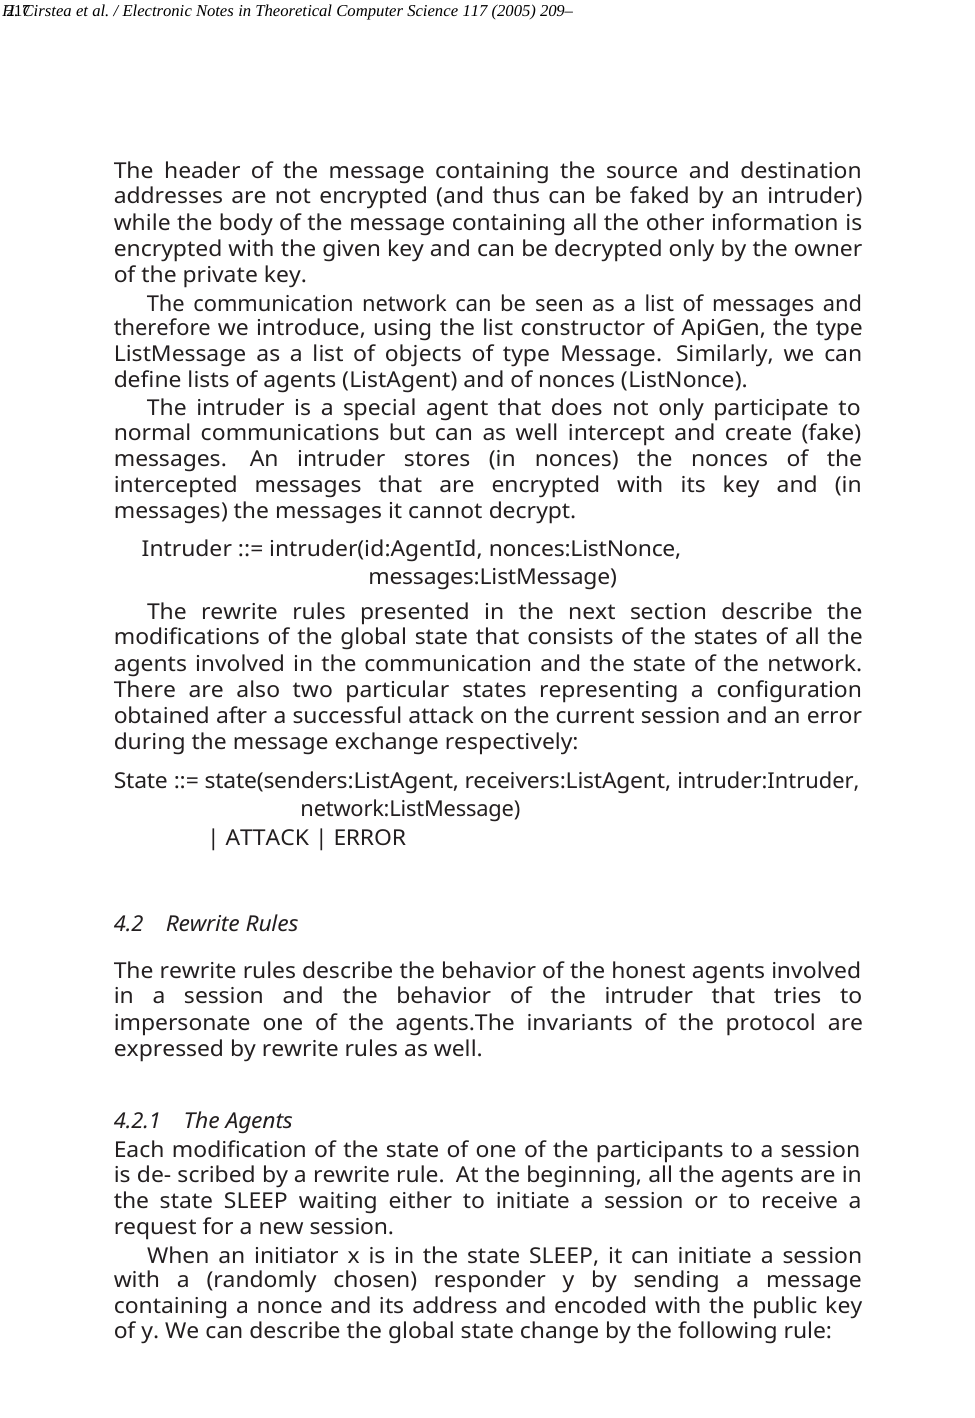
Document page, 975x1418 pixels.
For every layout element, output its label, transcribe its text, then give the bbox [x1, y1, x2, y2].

list Rewrite Rules [113, 908, 894, 938]
text The rewrite rules presented in the next section describe the modifications of the global state that consists of the states of all the agents involved in the communication and the state of the network. There are also two particular states representing a configuration obtained after a successful attack on the current session and an error during the message exchange respectively: [113, 599, 863, 756]
text Each modification of the state of one of the participants to a session is de- scribed by a rewrite rule. At the beginning, all the agents are in the state SLEEP waiting either to initiate a session or to receive a request for a new session. [113, 1137, 862, 1240]
text The intruder is a special agent that does not only participate to normal communications but can as well intercept and create (fake) messages. An intruder stores (in nonces) the nonces of the intercepted messages that are encrypted with its key and (in messages) the messages it cannot decrypt. [113, 395, 862, 525]
text The communication network can be seen as a list of messages and therefore we introduce, using the list constructor of ApiGen, the type ListMessage as a list of objects of type Message. Similarly, we can define lists of agents (ListAgent) and of nonces (ListNonce). [113, 291, 862, 393]
text The header of the message containing the source and destination addresses are not encrypted (and thus can be faked by an intruder) while the body of the message containing all the other information is encrypted with the given key and can be decrypted only by the owner of the private key. [113, 158, 862, 289]
text The rewrite rules describe the behavior of the honest agents involved in a session and the behavior of the intruder that tries to impersonate one of the agents.The invariants of the protocol are expressed by rewrite rules as well. [113, 958, 863, 1062]
text | ATTACK | ERROR [207, 823, 894, 851]
text Intruder ::= intruder(id:AgentId, nonces:ListNonce, [102, 533, 721, 562]
text messages:ListMessage) [102, 562, 883, 590]
text When an initiator x is in the state SLEEP, it can initiate a session with a (randomly chosen) responder y by sending a message containing a nonce and its address and encoded with the public key of y. We can describe the global state change by the following rule: [113, 1243, 863, 1345]
list The Agents [113, 1105, 894, 1135]
text State ::= state(senders:ListAgent, receivers:ListAgent, intruder:Intruder, network:ListMessage) [113, 766, 894, 823]
